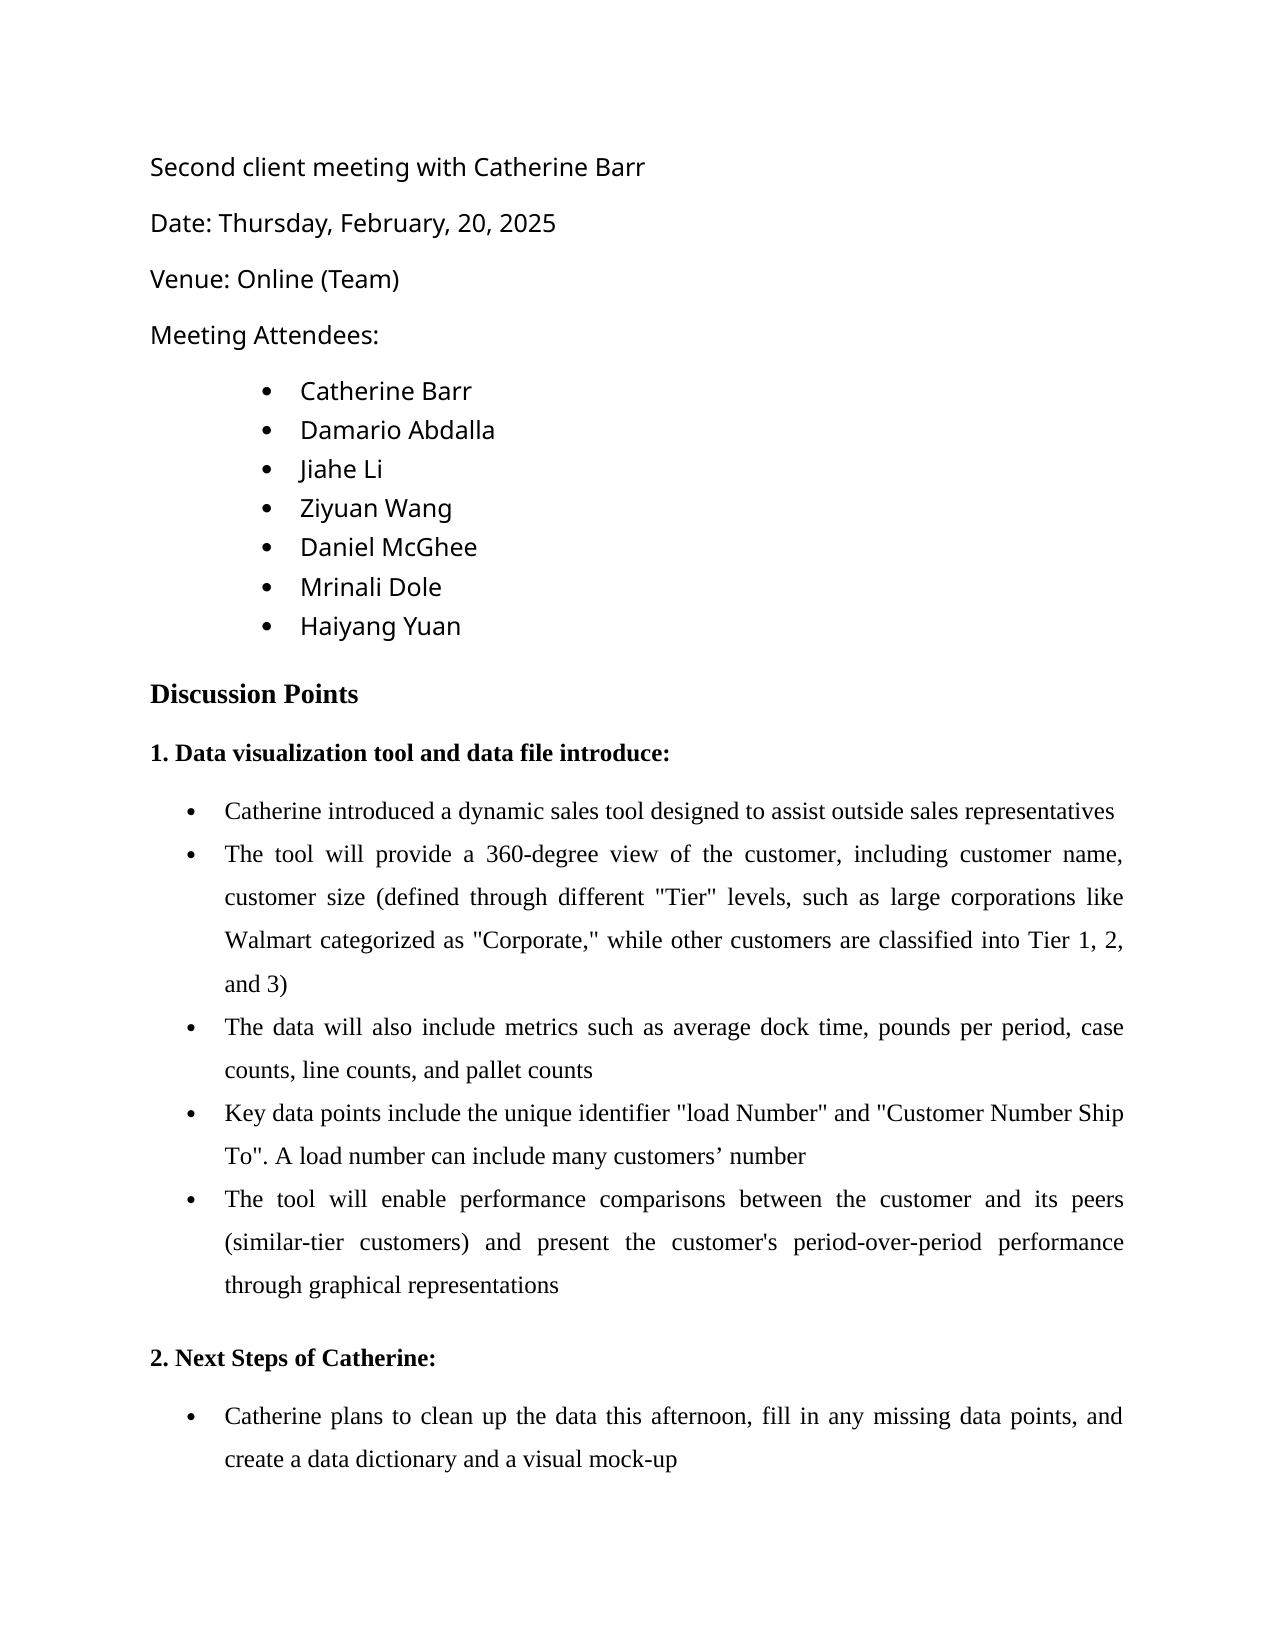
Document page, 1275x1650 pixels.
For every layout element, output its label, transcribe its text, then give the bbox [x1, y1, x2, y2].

list Catherine introduced a dynamic sales tool designed to assist outside sales representatives [187, 796, 1125, 825]
list Damario Abdalla [262, 412, 1125, 447]
text Meeting Attendees: [150, 317, 1125, 352]
list Ziyuan Wang [262, 491, 1125, 525]
text Second client meeting with Catherine Barr [150, 150, 1125, 184]
list Haiyang Yuan [262, 608, 1125, 642]
text Discussion Points [150, 677, 1125, 709]
list Catherine plans to clean up the data this afternoon, fill in any missing data points, and create a data dictionary and a visual mock-up [187, 1401, 1125, 1473]
text Date: Thursday, February, 20, 2025 [150, 206, 1125, 240]
list Jiahe Li [262, 452, 1125, 486]
text 2. Next Steps of Catherine: [150, 1343, 1125, 1372]
list The tool will enable performance comparisons between the customer and its peers (similar-tier customers) and present the customer's period-over-period performance through graphical representations [187, 1184, 1125, 1299]
text Venue: Online (Team) [150, 262, 1125, 296]
list Mrinali Dole [262, 569, 1125, 603]
list The tool will provide a 360-degree view of the customer, including customer name, customer size (defined through different "Tier" levels, such as large corporations like Walmart categorized as "Corporate," while other customers are classified into Tier 1, 2, and 3) [187, 839, 1125, 997]
text 1. Data visualization tool and data file introduce: [150, 738, 1125, 767]
list Daniel McGhee [262, 530, 1125, 564]
list The data will also include metrics such as average dock time, pounds per period, case counts, line counts, and pallet counts [187, 1012, 1125, 1084]
list Catherine Barr [262, 373, 1125, 407]
list Key data points include the unique identifier "load Number" and "Customer Number Ship To". A load number can include many customers’ number [187, 1098, 1125, 1170]
